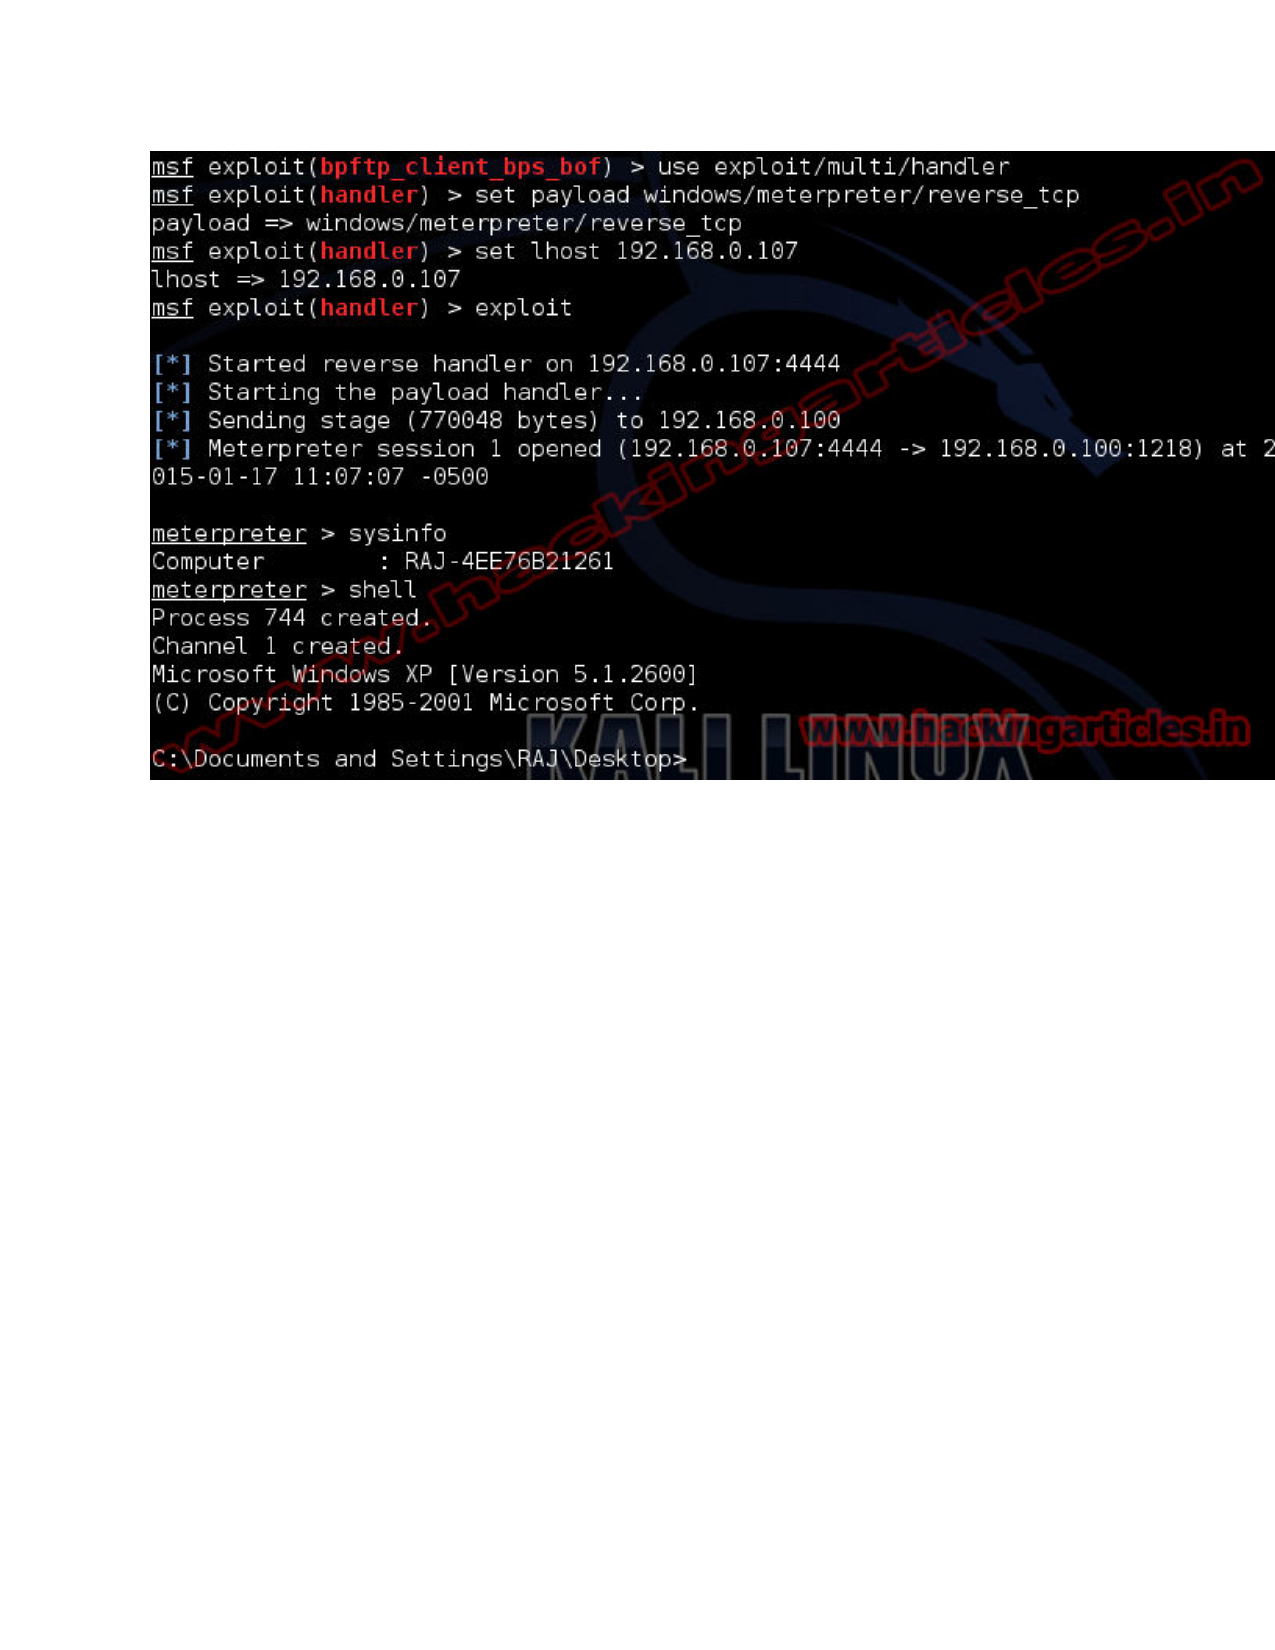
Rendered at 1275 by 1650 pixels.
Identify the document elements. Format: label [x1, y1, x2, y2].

picture [150, 151, 1275, 780]
